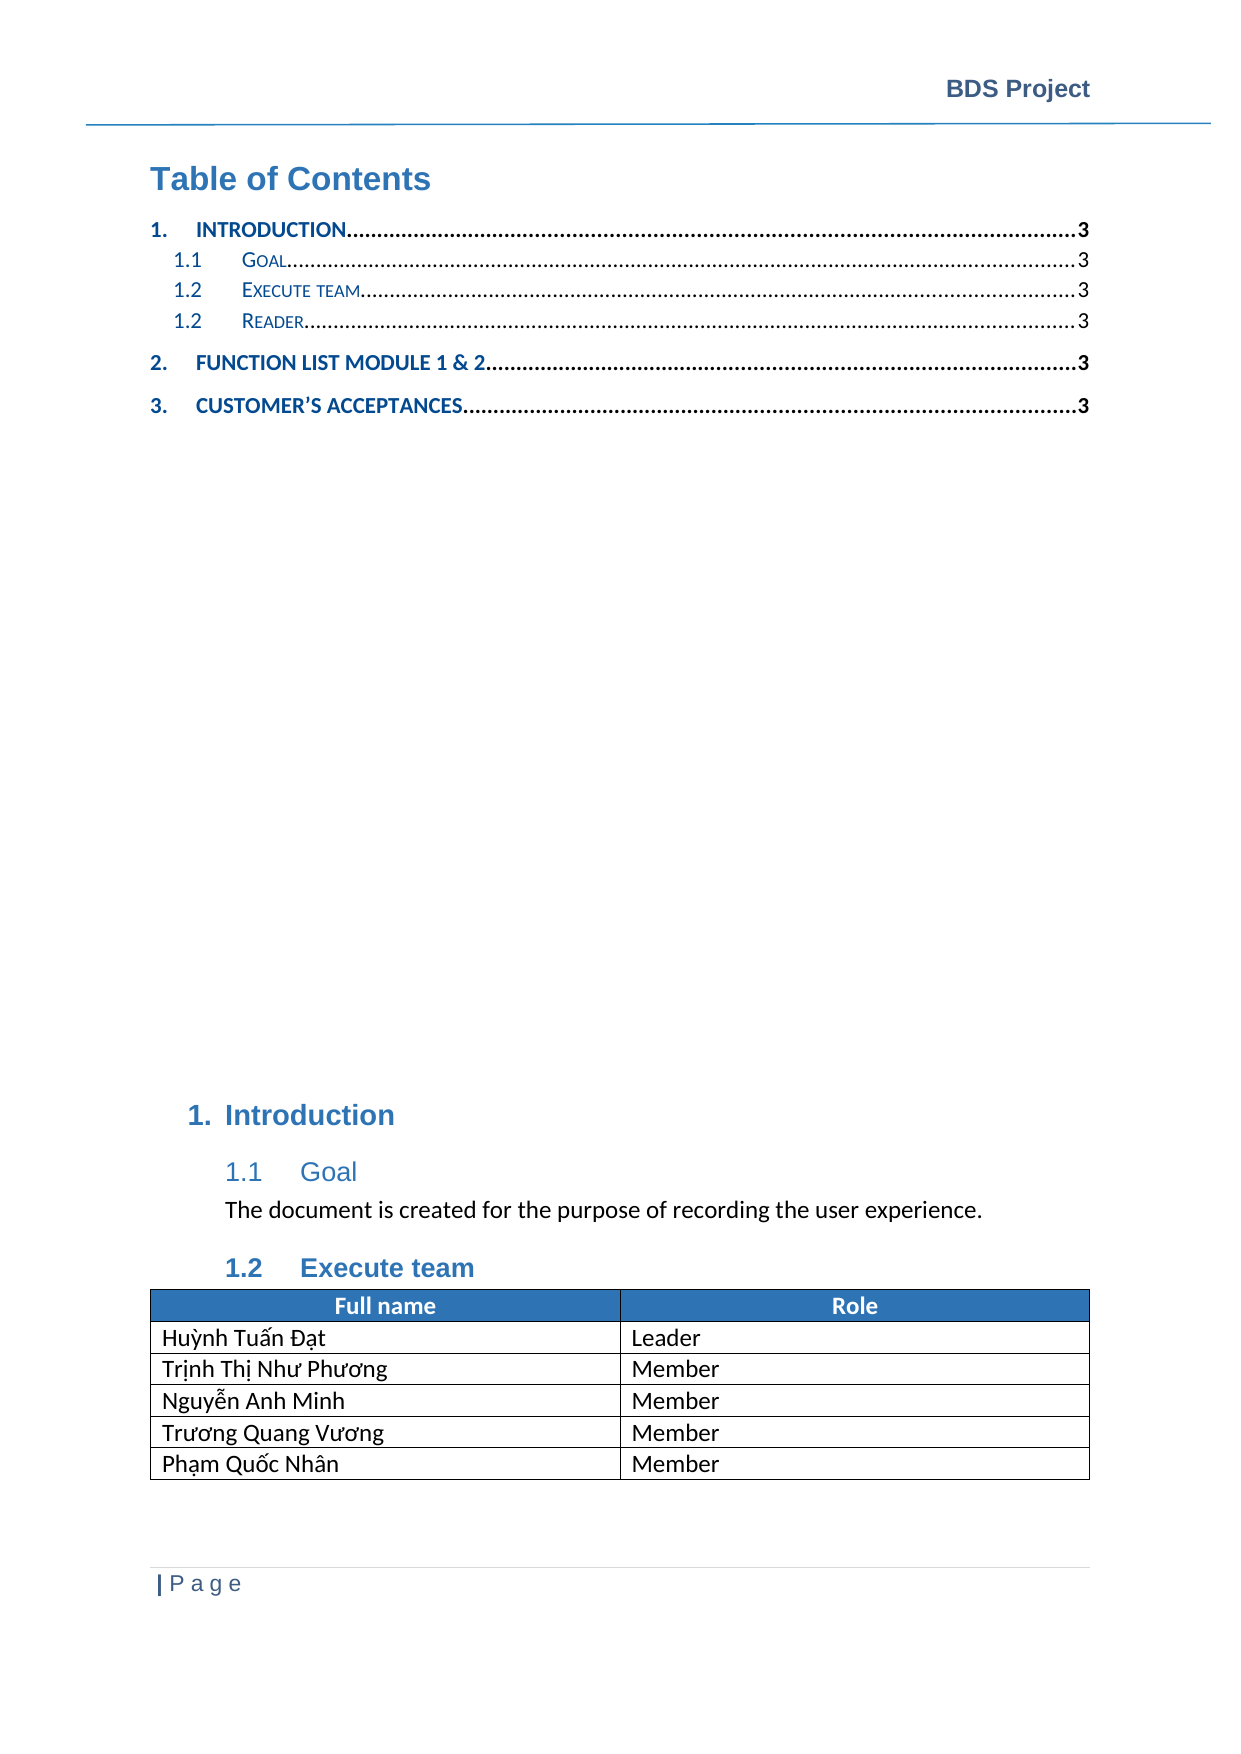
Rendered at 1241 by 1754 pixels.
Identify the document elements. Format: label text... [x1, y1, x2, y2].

table_header Full name [151, 1290, 620, 1321]
subtitle Introduction [187, 1098, 1090, 1131]
table_header Role [621, 1290, 1089, 1321]
table_cell Leader [621, 1322, 1089, 1352]
table_cell Member [621, 1385, 1089, 1416]
text The document is created for the purpose of recording the user experience. [150, 1194, 1090, 1224]
table_cell Member [621, 1417, 1089, 1447]
table_cell Member [621, 1448, 1089, 1479]
table_cell Phạm Quốc Nhân [151, 1448, 620, 1479]
table_cell Trịnh Thị Như Phương [151, 1354, 620, 1384]
subtitle Execute team [225, 1252, 1090, 1283]
table_cell Trương Quang Vương [151, 1417, 620, 1447]
subtitle Goal [225, 1156, 1090, 1188]
table_cell Huỳnh Tuấn Đạt [151, 1322, 620, 1352]
table_cell Member [621, 1354, 1089, 1384]
table_cell Nguyễn Anh Minh [151, 1385, 620, 1416]
